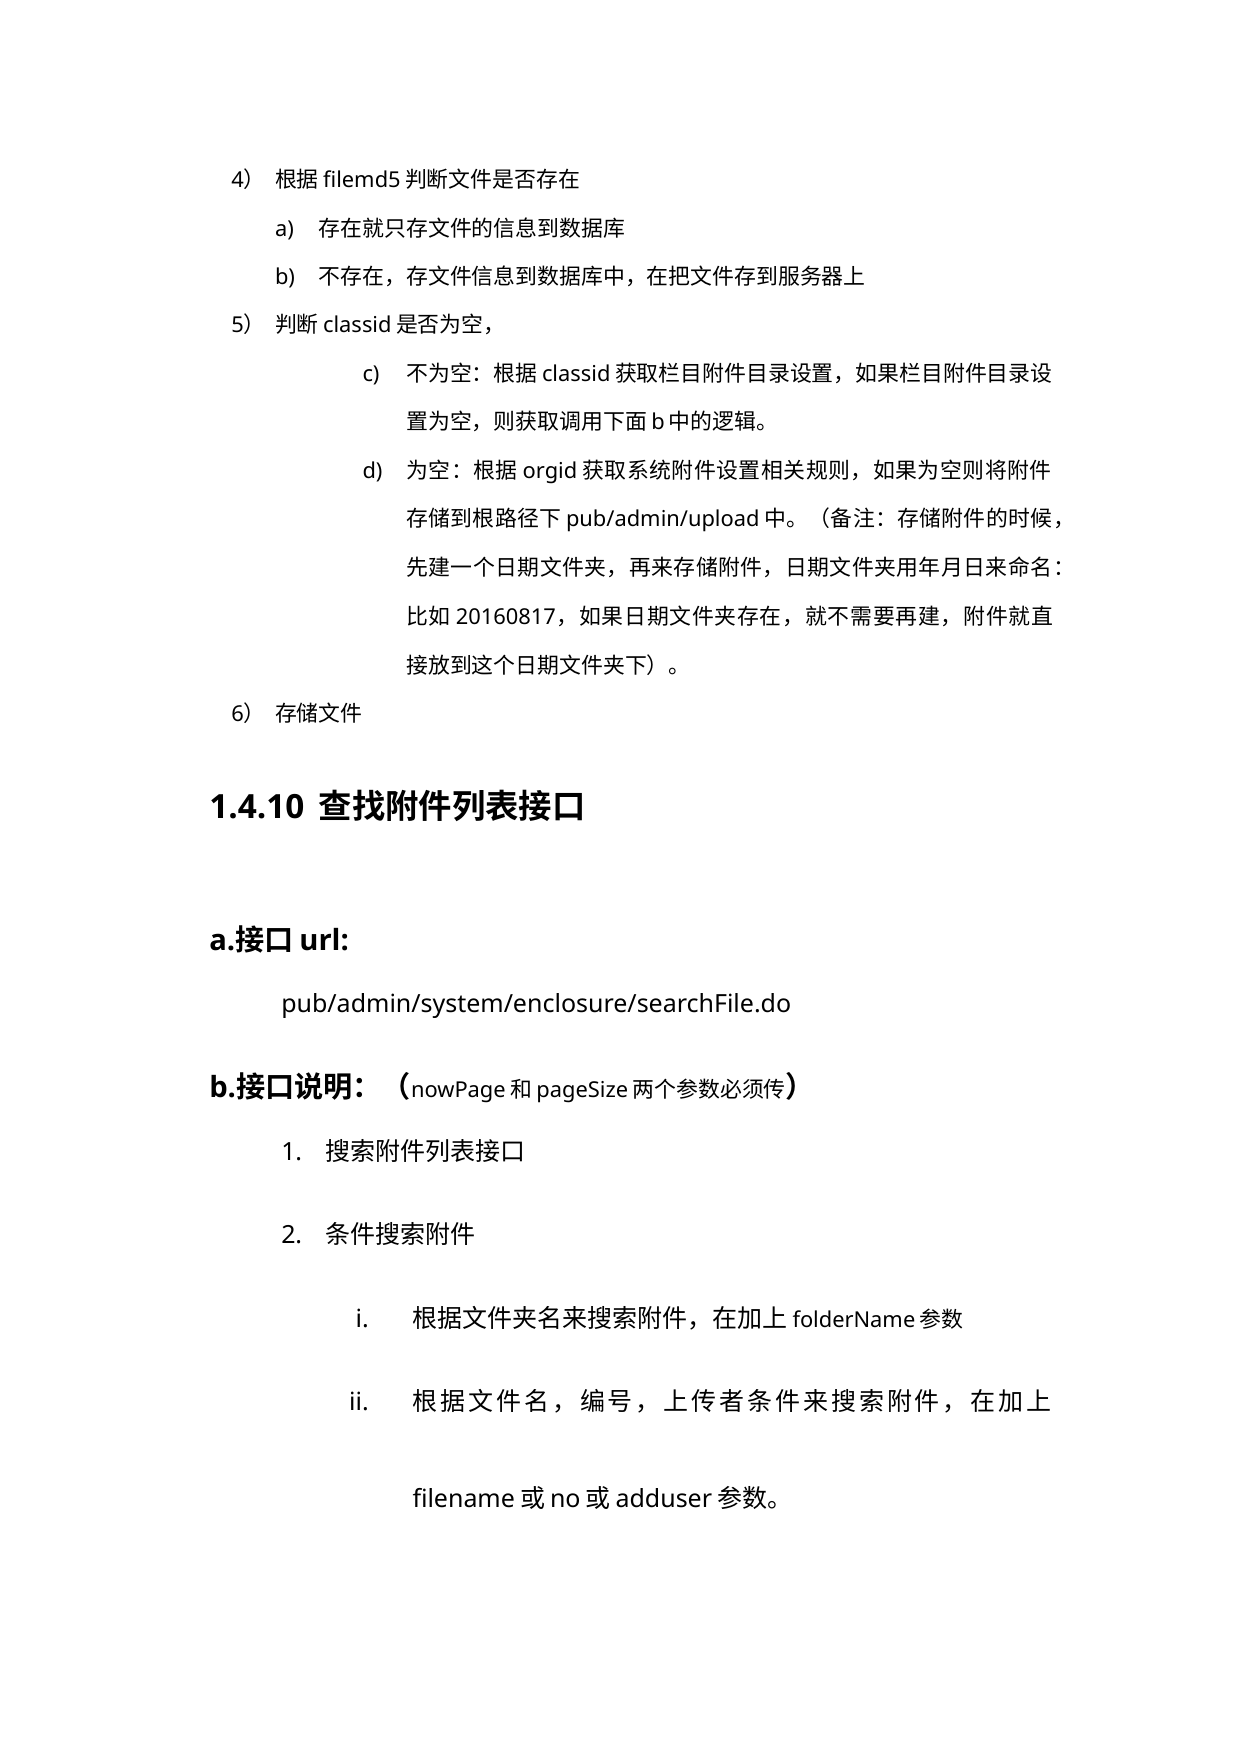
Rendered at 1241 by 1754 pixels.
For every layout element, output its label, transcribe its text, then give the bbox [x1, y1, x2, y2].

list 不存在，存文件信息到数据库中，在把文件存到服务器上 [275, 259, 1053, 291]
list 存在就只存文件的信息到数据库 [275, 210, 1053, 243]
text 查找附件列表接口 [209, 771, 1031, 836]
list 不为空：根据classid获取栏目附件目录设置，如果栏目附件目录设置为空，则获取调用下面b中的逻辑。 [362, 355, 1053, 437]
text b.接口说明：（nowPage和pageSize两个参数必须传） [209, 1052, 1053, 1117]
list 判断classid是否为空， [231, 307, 1053, 339]
list 根据文件夹名来搜索附件，在加上folderName参数 [368, 1284, 1053, 1349]
text pub/admin/system/enclosure/searchFile.do [231, 970, 1053, 1035]
list 条件搜索附件 [281, 1201, 1053, 1266]
text a.接口url: [209, 905, 1053, 970]
list 存储文件 [231, 696, 1053, 728]
list 根据文件名，编号，上传者条件来搜索附件，在加上filename或no或adduser参数。 [368, 1367, 1053, 1529]
list 为空：根据orgid获取系统附件设置相关规则，如果为空则将附件存储到根路径下pub/admin/upload中。（备注：存储附件的时候，先建一个日期文件夹，再来存储附件，日期文件夹用年月日来命名：比如20160817，如果日期文件夹存在，就不需要再建，附件就直接放到这个日期文件夹下）。 [362, 452, 1053, 680]
list 根据filemd5判断文件是否存在 [231, 162, 1053, 194]
list 搜索附件列表接口 [281, 1117, 1053, 1182]
